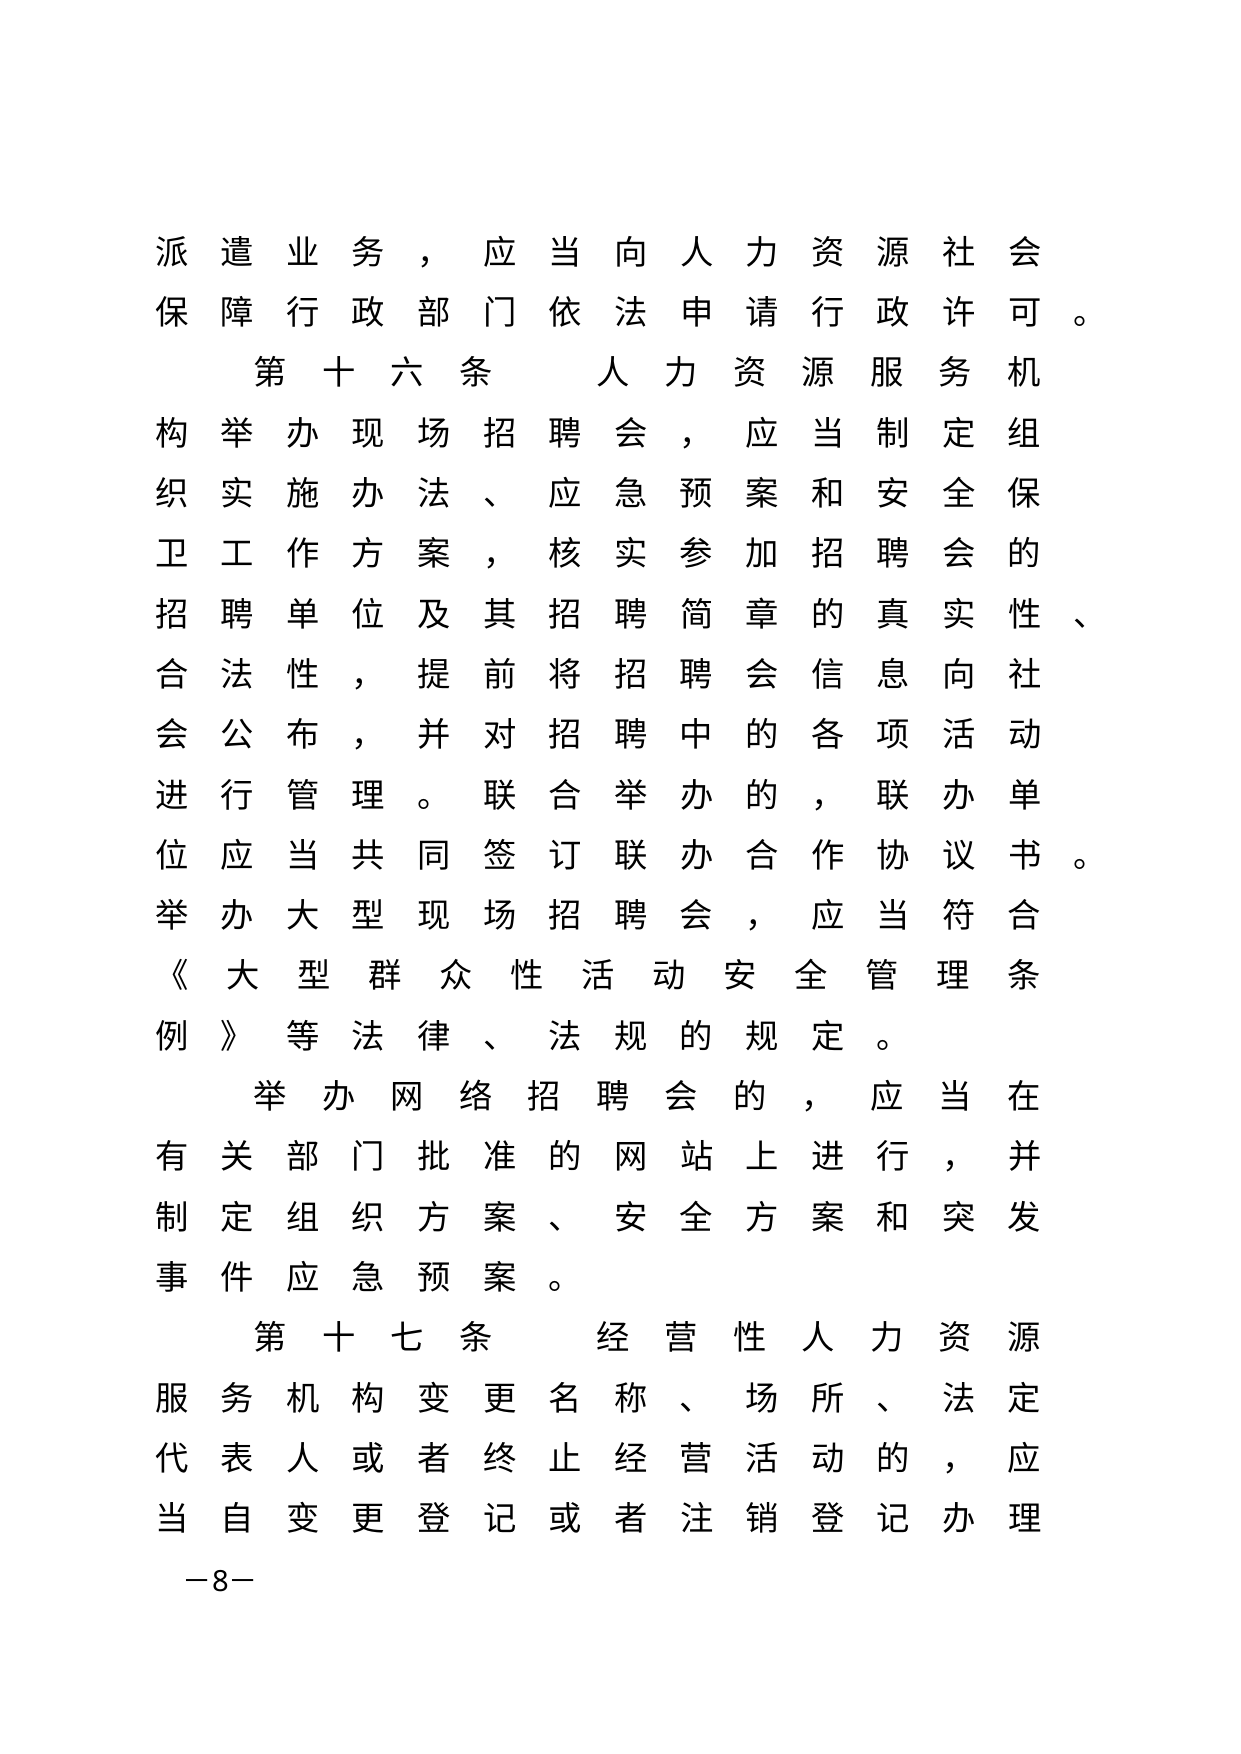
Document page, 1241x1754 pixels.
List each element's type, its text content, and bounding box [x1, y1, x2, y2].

text 人力资源服务机构经营劳务派遣业务，应当向人力资源社会保障行政部门依法申请行政许可。 [155, 219, 1073, 340]
text 第十七条 经营性人力资源服务机构变更名称、场所、法定代表人或者终止经营活动的，应当自变更登记或者注销登记办理完毕之日起15日内，书面报告所在地县级以上人民政府人力资源社会保障行政部门。 [155, 1305, 1073, 1546]
text 第十六条 人力资源服务机构举办现场招聘会，应当制定组织实施办法、应急预案和安全保卫工作方案，核实参加招聘会的招聘单位及其招聘简章的真实性、合法性，提前将招聘会信息向社会公布，并对招聘中的各项活动进行管理。联合举办的，联办单位应当共同签订联办合作协议书。举办大型现场招聘会，应当符合《大型群众性活动安全管理条例》等法律、法规的规定。 [155, 340, 1073, 1064]
text 举办网络招聘会的，应当在有关部门批准的网站上进行，并制定组织方案、安全方案和突发事件应急预案。 [155, 1064, 1073, 1305]
